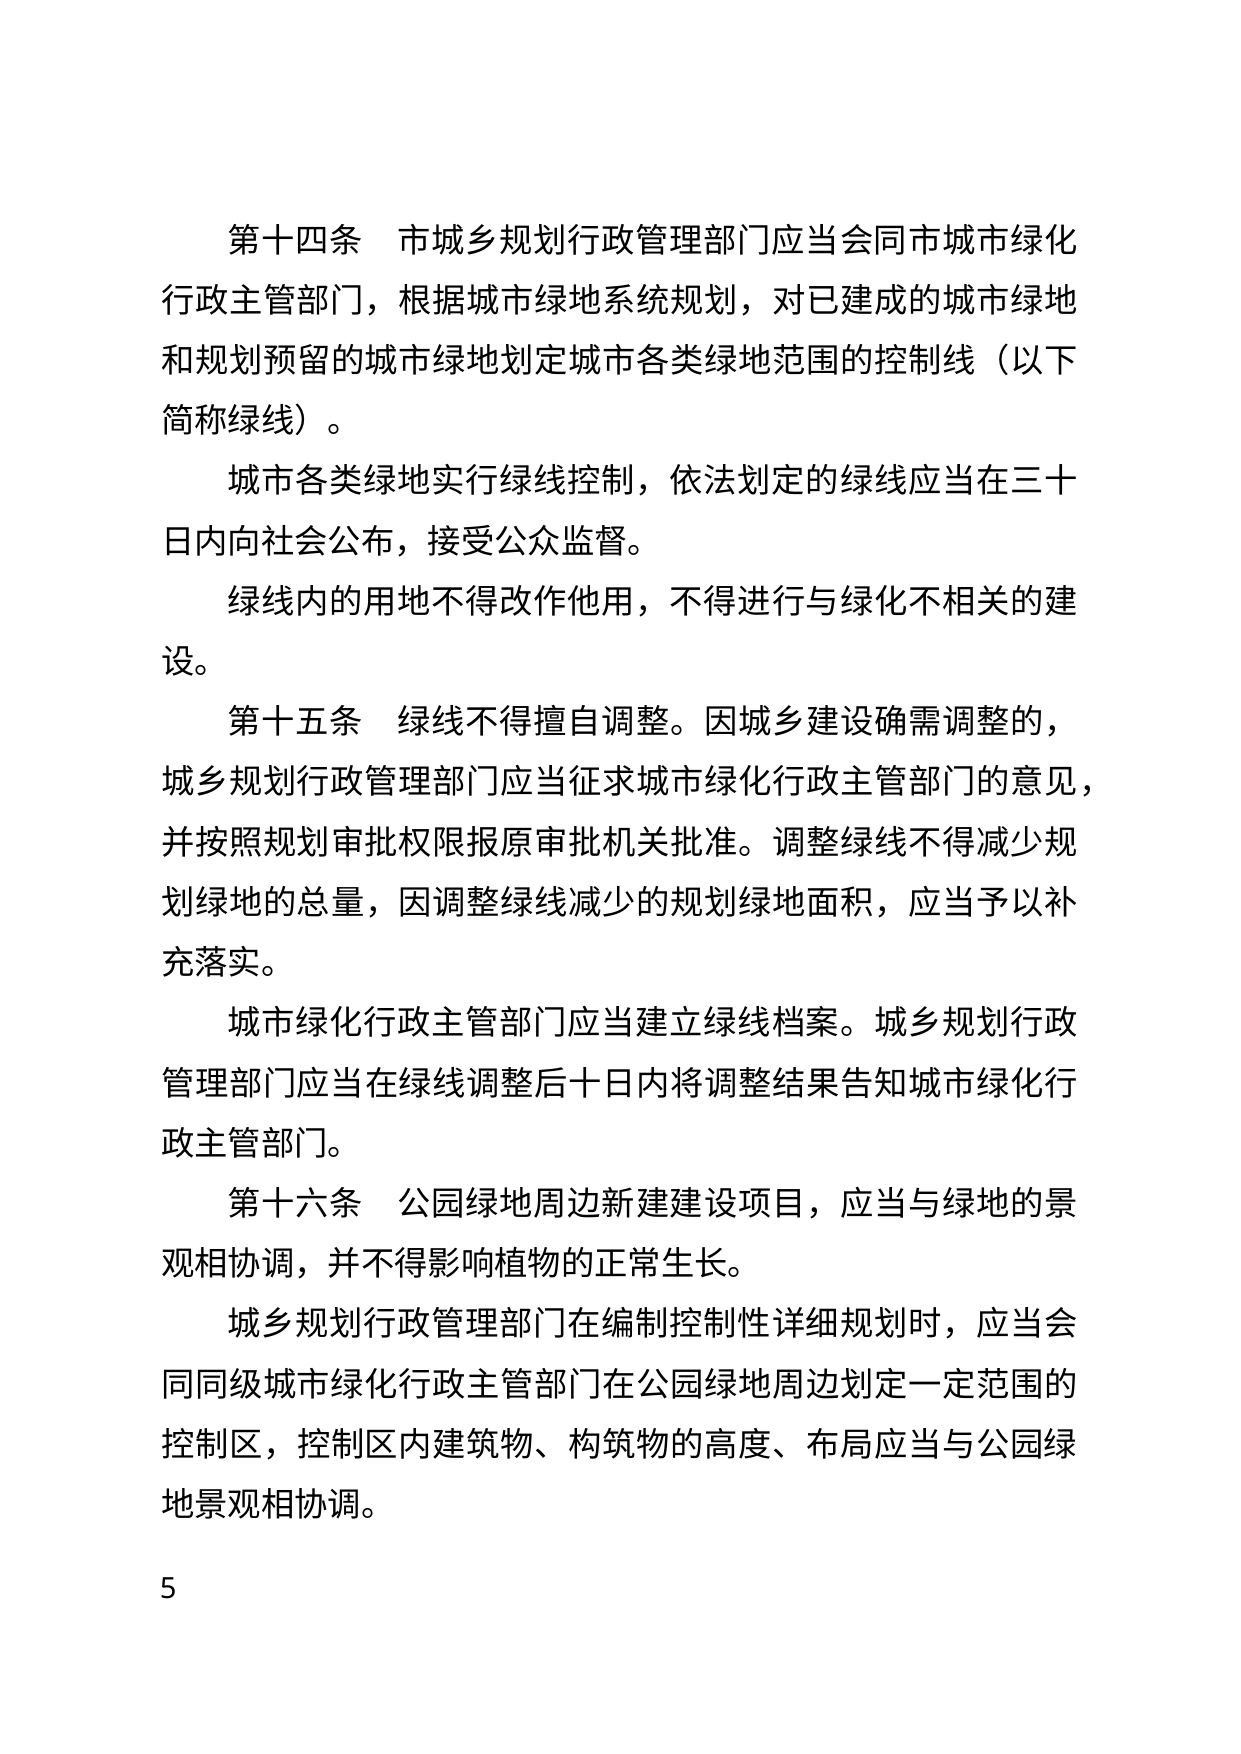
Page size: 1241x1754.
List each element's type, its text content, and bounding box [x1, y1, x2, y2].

text 第十四条 市城乡规划行政管理部门应当会同市城市绿化行政主管部门，根据城市绿地系统规划，对已建成的城市绿地和规划预留的城市绿地划定城市各类绿地范围的控制线（以下简称绿线）。 [161, 213, 1079, 442]
text 绿线内的用地不得改作他用，不得进行与绿化不相关的建设。 [161, 575, 1079, 683]
text 城乡规划行政管理部门在编制控制性详细规划时，应当会同同级城市绿化行政主管部门在公园绿地周边划定一定范围的控制区，控制区内建筑物、构筑物的高度、布局应当与公园绿地景观相协调。 [161, 1297, 1079, 1526]
text 第十五条 绿线不得擅自调整。因城乡建设确需调整的，城乡规划行政管理部门应当征求城市绿化行政主管部门的意见，并按照规划审批权限报原审批机关批准。调整绿线不得减少规划绿地的总量，因调整绿线减少的规划绿地面积，应当予以补充落实。 [161, 695, 1079, 984]
text 第十六条 公园绿地周边新建建设项目，应当与绿地的景观相协调，并不得影响植物的正常生长。 [161, 1177, 1079, 1285]
text 城市绿化行政主管部门应当建立绿线档案。城乡规划行政管理部门应当在绿线调整后十日内将调整结果告知城市绿化行政主管部门。 [161, 996, 1079, 1165]
text 城市各类绿地实行绿线控制，依法划定的绿线应当在三十日内向社会公布，接受公众监督。 [161, 454, 1079, 563]
